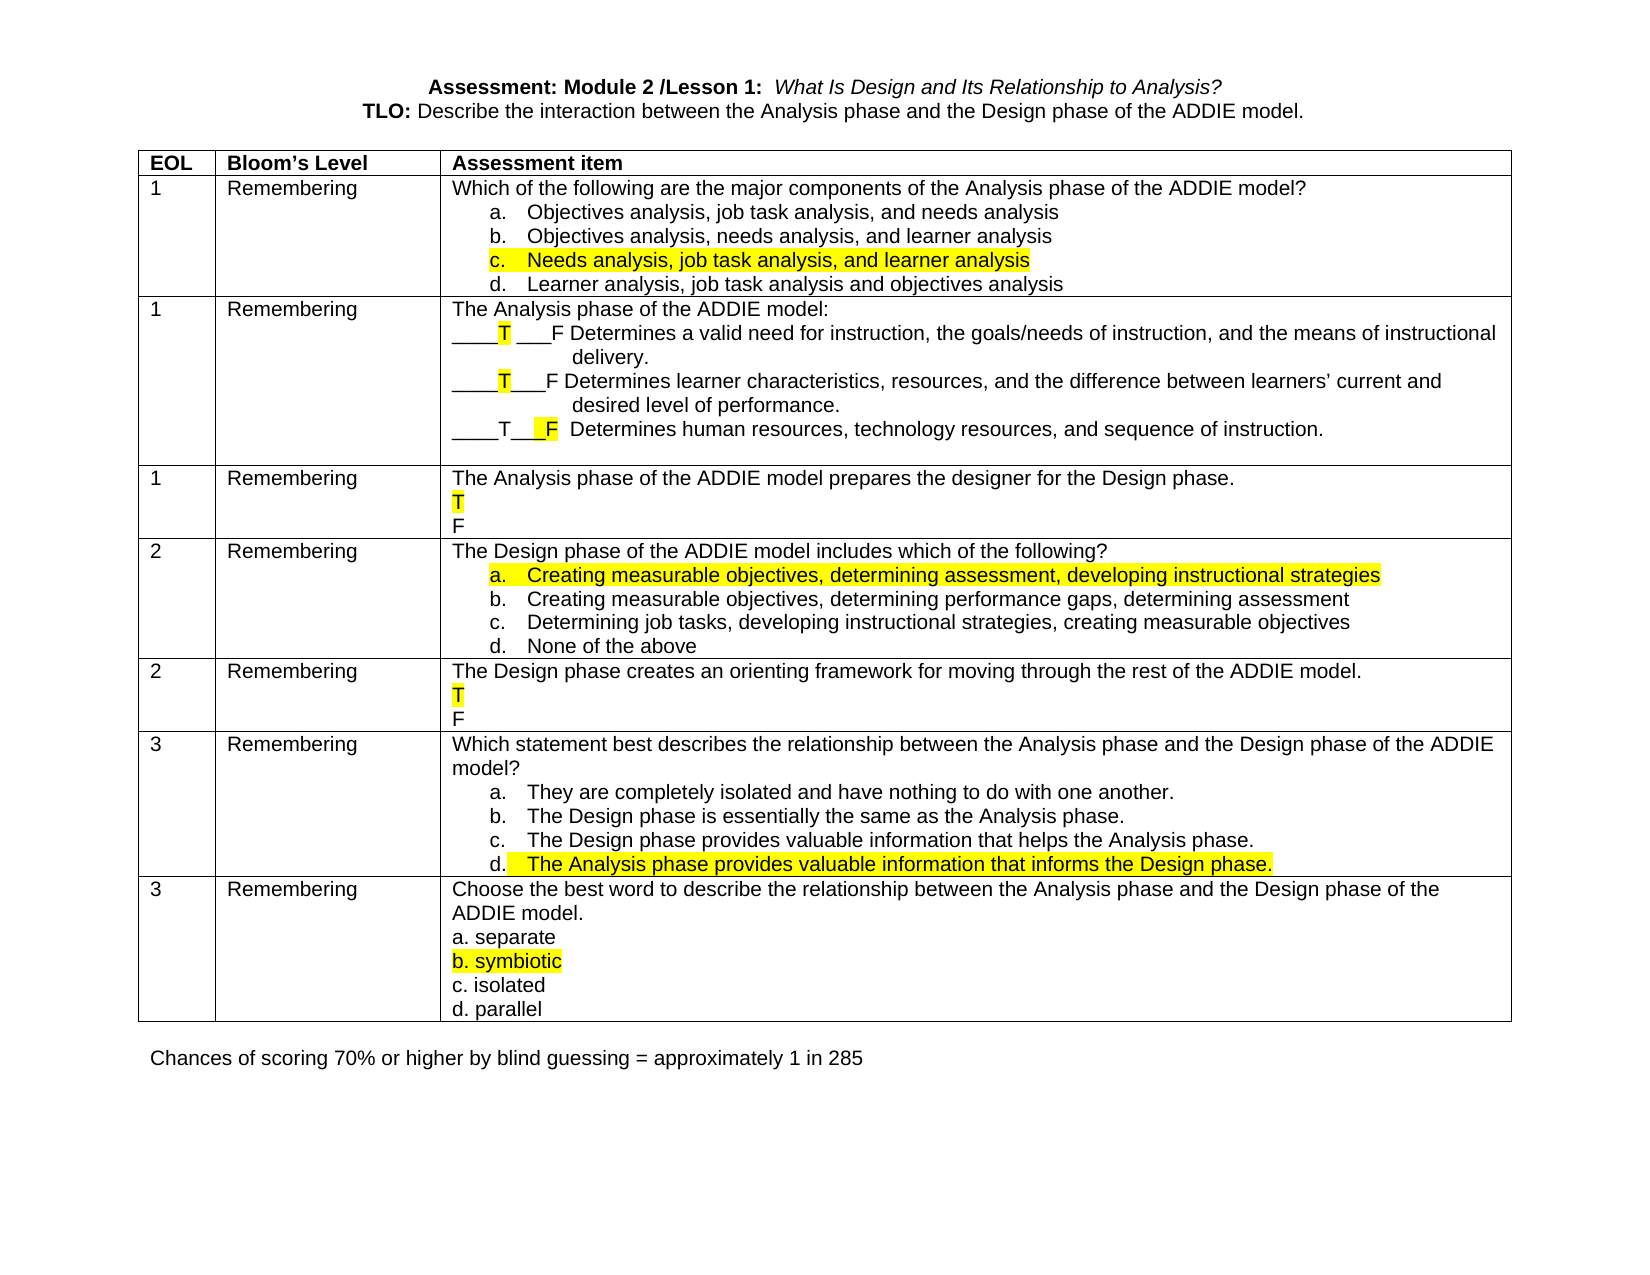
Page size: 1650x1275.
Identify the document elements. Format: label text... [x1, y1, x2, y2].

table_cell 3 [139, 877, 215, 1021]
table_cell 2 [139, 539, 215, 658]
table_cell The Design phase creates an orienting framework for moving through the rest of the ADDIE model. T F [441, 659, 1511, 731]
table_cell 1 [139, 466, 215, 537]
table_cell 3 [139, 732, 215, 876]
text Chances of scoring 70% or higher by blind guessing = approximately 1 in 285 [150, 1046, 1500, 1070]
table_cell The Analysis phase of the ADDIE model prepares the designer for the Design phase. T F [441, 466, 1511, 537]
table_cell The Analysis phase of the ADDIE model: ____T ___F Determines a valid need for instruction, the goals/needs of instruction, and the means of instructional delivery. ____T___F Determines learner characteristics, resources, and the difference between learners’ current and desired level of performance. ____T___F Determines human resources, technology resources, and sequence of instruction. [441, 297, 1511, 464]
table_cell 1 [139, 297, 215, 464]
table_cell Which of the following are the major components of the Analysis phase of the ADDIE model? Objectives analysis, job task analysis, and needs analysis Objectives analysis, needs analysis, and learner analysis Needs analysis, job task analysis, and learner analysis Learner analysis, job task analysis and objectives analysis [441, 176, 1511, 296]
table_cell Remembering [216, 732, 440, 876]
table_cell Remembering [216, 877, 440, 1021]
table_cell Remembering [216, 176, 440, 296]
table_cell Remembering [216, 297, 440, 464]
table_cell 2 [139, 659, 215, 731]
table_cell Remembering [216, 539, 440, 658]
table_cell Which statement best describes the relationship between the Analysis phase and the Design phase of the ADDIE model? They are completely isolated and have nothing to do with one another. The Design phase is essentially the same as the Analysis phase. The Design phase provides valuable information that helps the Analysis phase. The Analysis phase provides valuable information that informs the Design phase. [441, 732, 1511, 876]
table_header EOL [139, 151, 215, 175]
table_cell The Design phase of the ADDIE model includes which of the following? Creating measurable objectives, determining assessment, developing instructional strategies Creating measurable objectives, determining performance gaps, determining assessment Determining job tasks, developing instructional strategies, creating measurable objectives None of the above [441, 539, 1511, 658]
table_cell Choose the best word to describe the relationship between the Analysis phase and the Design phase of the ADDIE model. a. separate b. symbiotic c. isolated d. parallel [441, 877, 1511, 1021]
table_cell 1 [139, 176, 215, 296]
table_header Bloom’s Level [216, 151, 440, 175]
table_header Assessment item [441, 151, 1511, 175]
table_cell Remembering [216, 659, 440, 731]
table_cell Remembering [216, 466, 440, 537]
